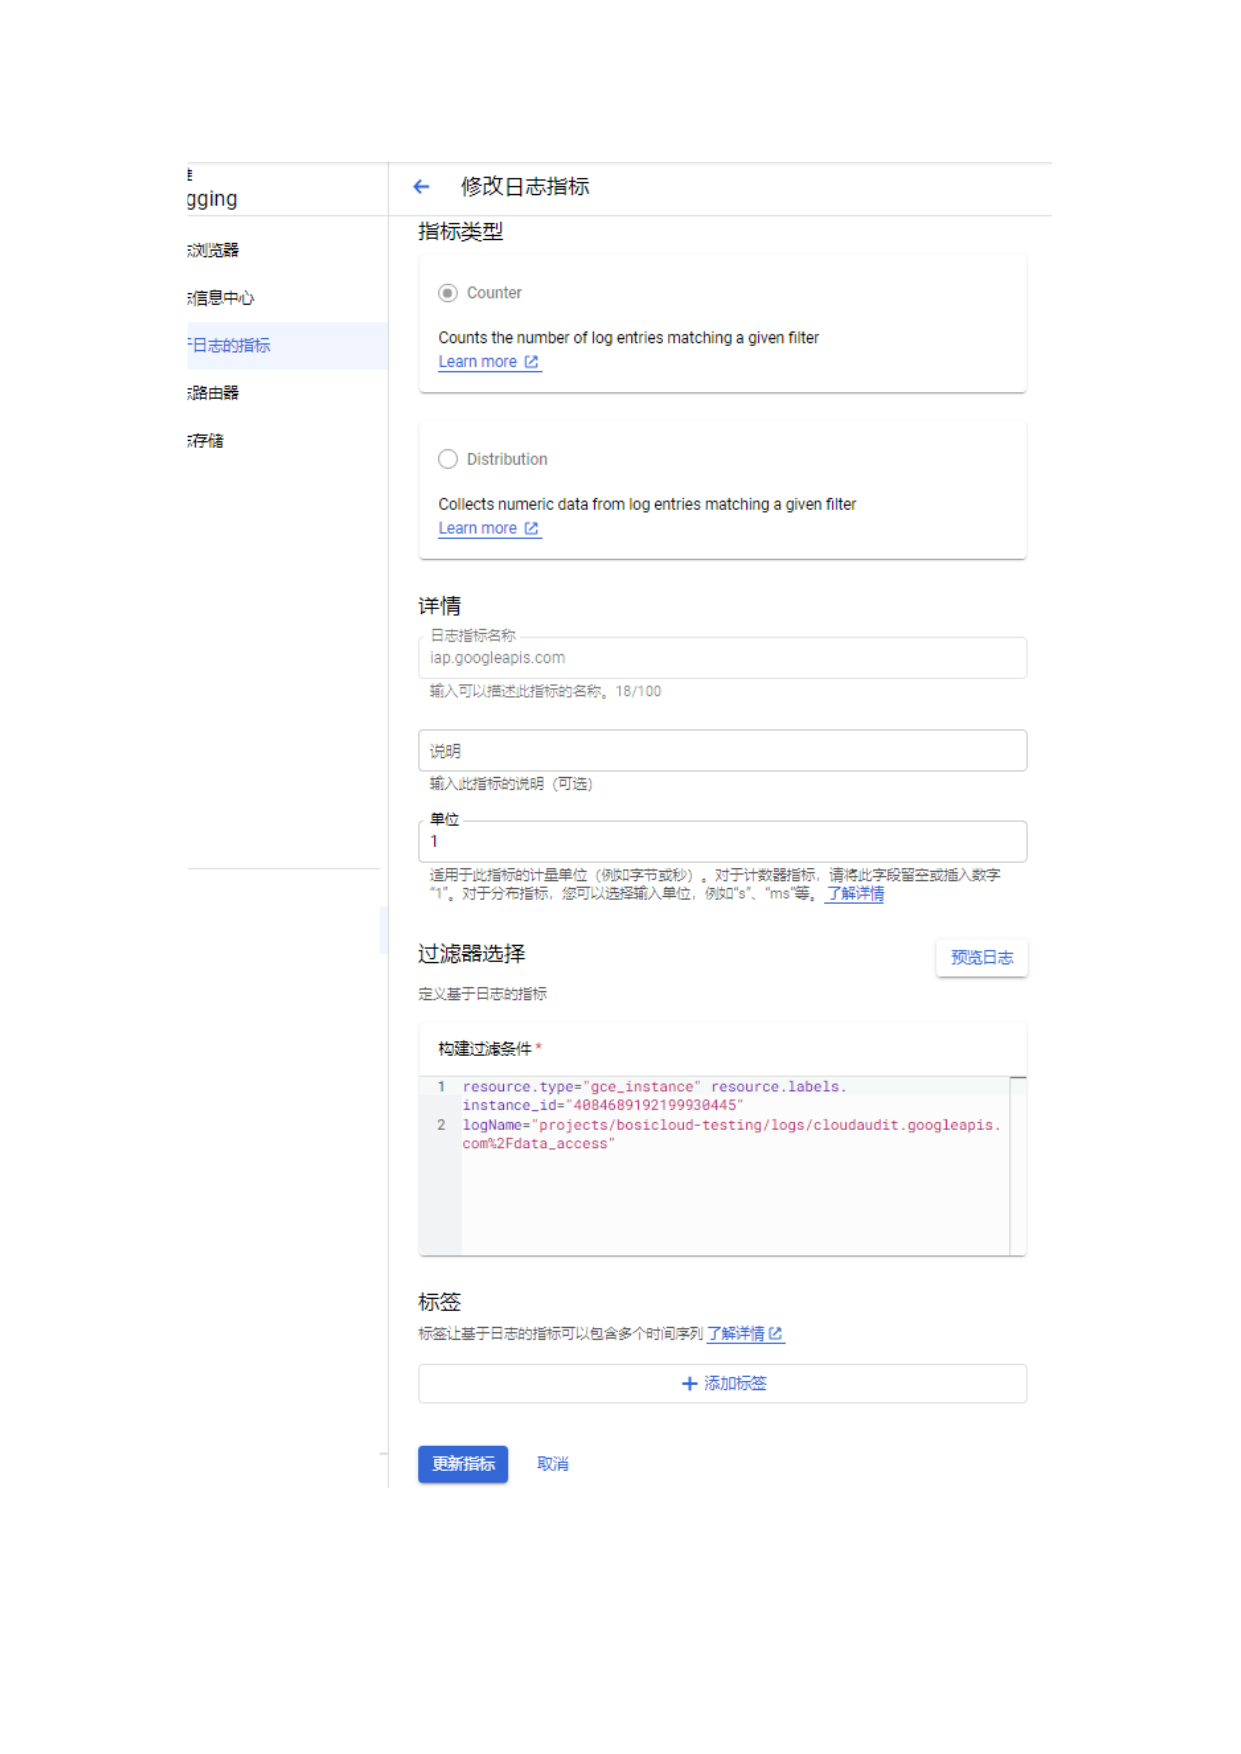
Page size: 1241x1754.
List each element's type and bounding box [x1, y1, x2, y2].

picture [187, 162, 1053, 1512]
